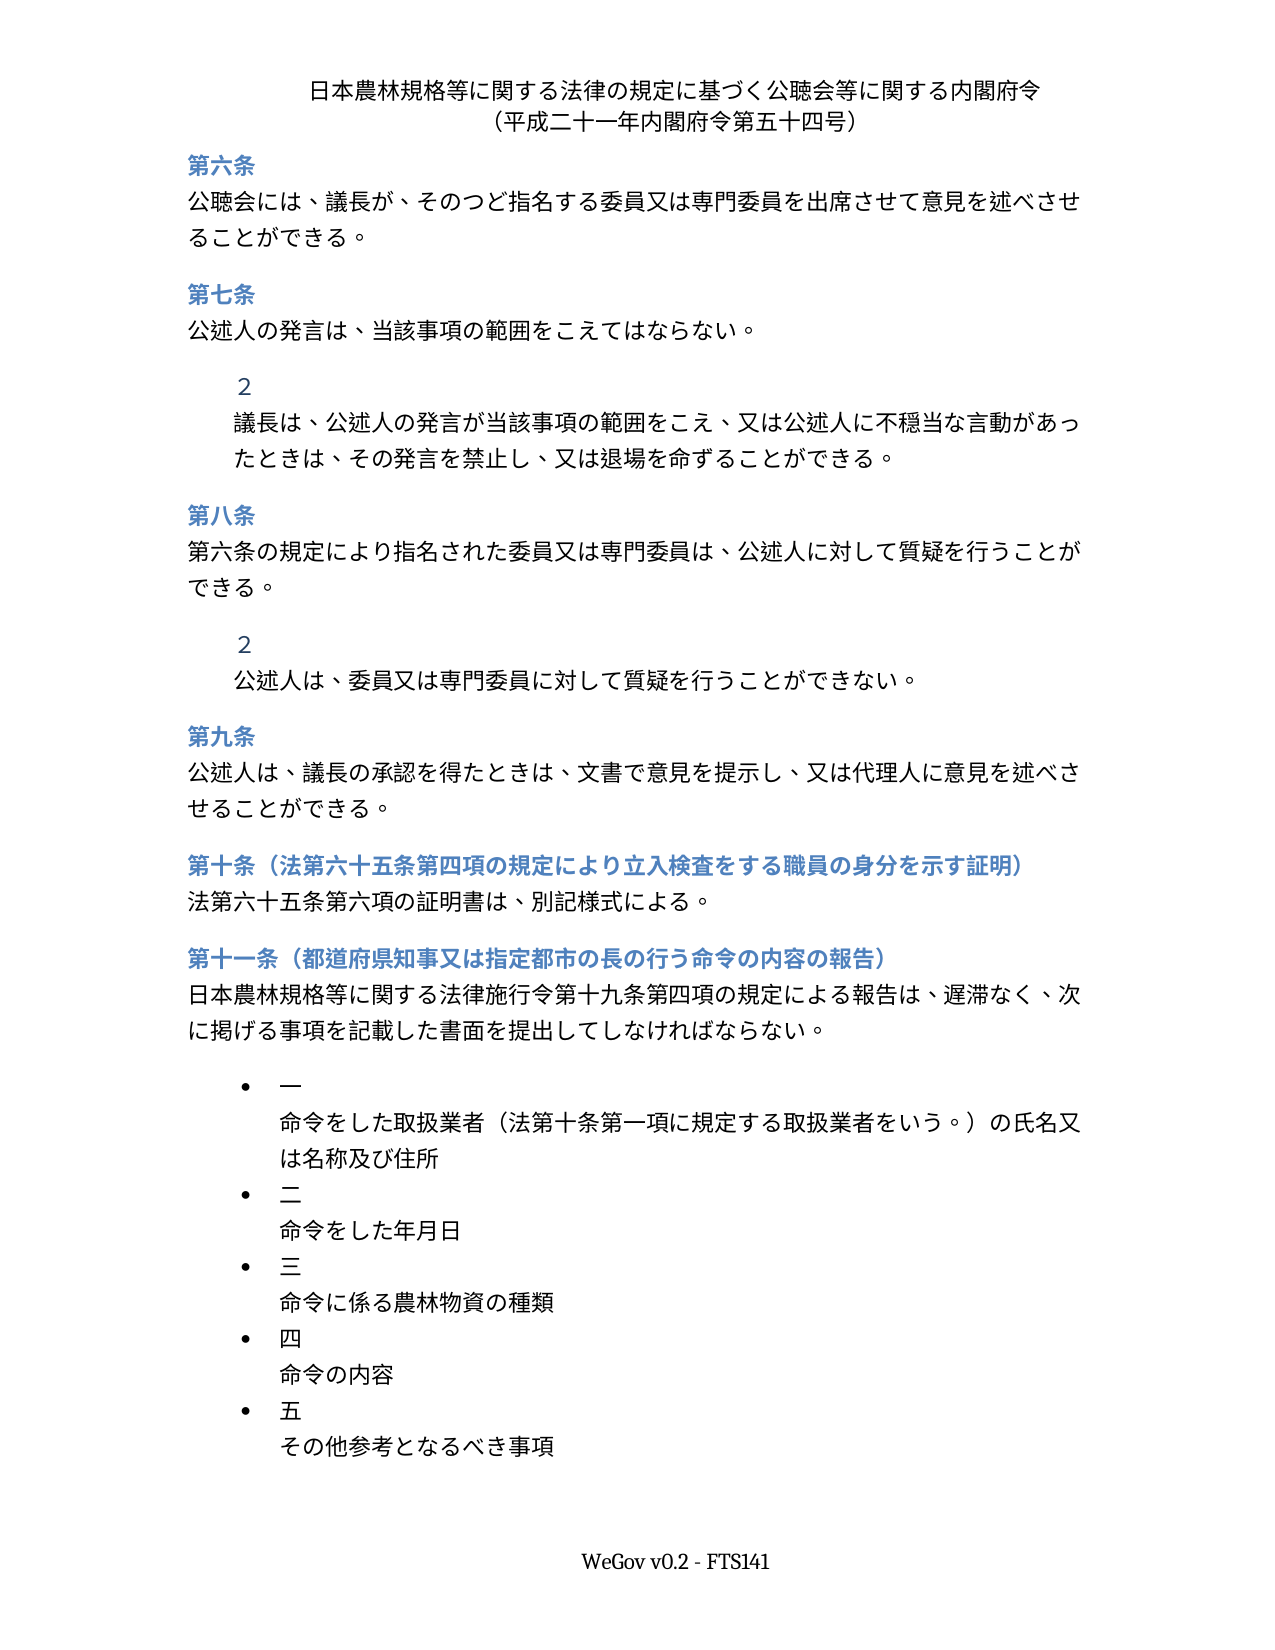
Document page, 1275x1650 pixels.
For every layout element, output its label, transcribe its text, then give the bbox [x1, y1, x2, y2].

list 五 その他参考となるべき事項 [242, 1395, 1087, 1462]
text 日本農林規格等に関する法律施行令第十九条第四項の規定による報告は、遅滞なく、次に掲げる事項を記載した書面を提出してしなければならない。 [187, 979, 1087, 1046]
subtitle 第十条（法第六十五条第四項の規定により立入検査をする職員の身分を示す証明） [187, 850, 1087, 881]
text 公述人は、委員又は専門委員に対して質疑を行うことができない。 [233, 664, 1087, 696]
subtitle ２ [233, 371, 1087, 403]
subtitle 第七条 [187, 279, 1087, 310]
text 公聴会には、議長が、そのつど指名する委員又は専門委員を出席させて意見を述べさせることができる。 [187, 186, 1087, 253]
text 公述人は、議長の承認を得たときは、文書で意見を提示し、又は代理人に意見を述べさせることができる。 [187, 757, 1087, 824]
subtitle 第十一条（都道府県知事又は指定都市の長の行う命令の内容の報告） [187, 943, 1087, 974]
subtitle 第八条 [187, 500, 1087, 531]
text 第六条の規定により指名された委員又は専門委員は、公述人に対して質疑を行うことができる。 [187, 536, 1087, 603]
text 法第六十五条第六項の証明書は、別記様式による。 [187, 886, 1087, 917]
list 四 命令の内容 [242, 1323, 1087, 1390]
text 公述人の発言は、当該事項の範囲をこえてはならない。 [187, 314, 1087, 346]
list 一 命令をした取扱業者（法第十条第一項に規定する取扱業者をいう。）の氏名又は名称及び住所 [242, 1071, 1087, 1174]
subtitle 第六条 [187, 150, 1087, 181]
subtitle 第九条 [187, 721, 1087, 753]
list 三 命令に係る農林物資の種類 [242, 1251, 1087, 1318]
list 二 命令をした年月日 [242, 1179, 1087, 1246]
text 議長は、公述人の発言が当該事項の範囲をこえ、又は公述人に不穏当な言動があったときは、その発言を禁止し、又は退場を命ずることができる。 [233, 407, 1087, 474]
subtitle ２ [233, 629, 1087, 660]
